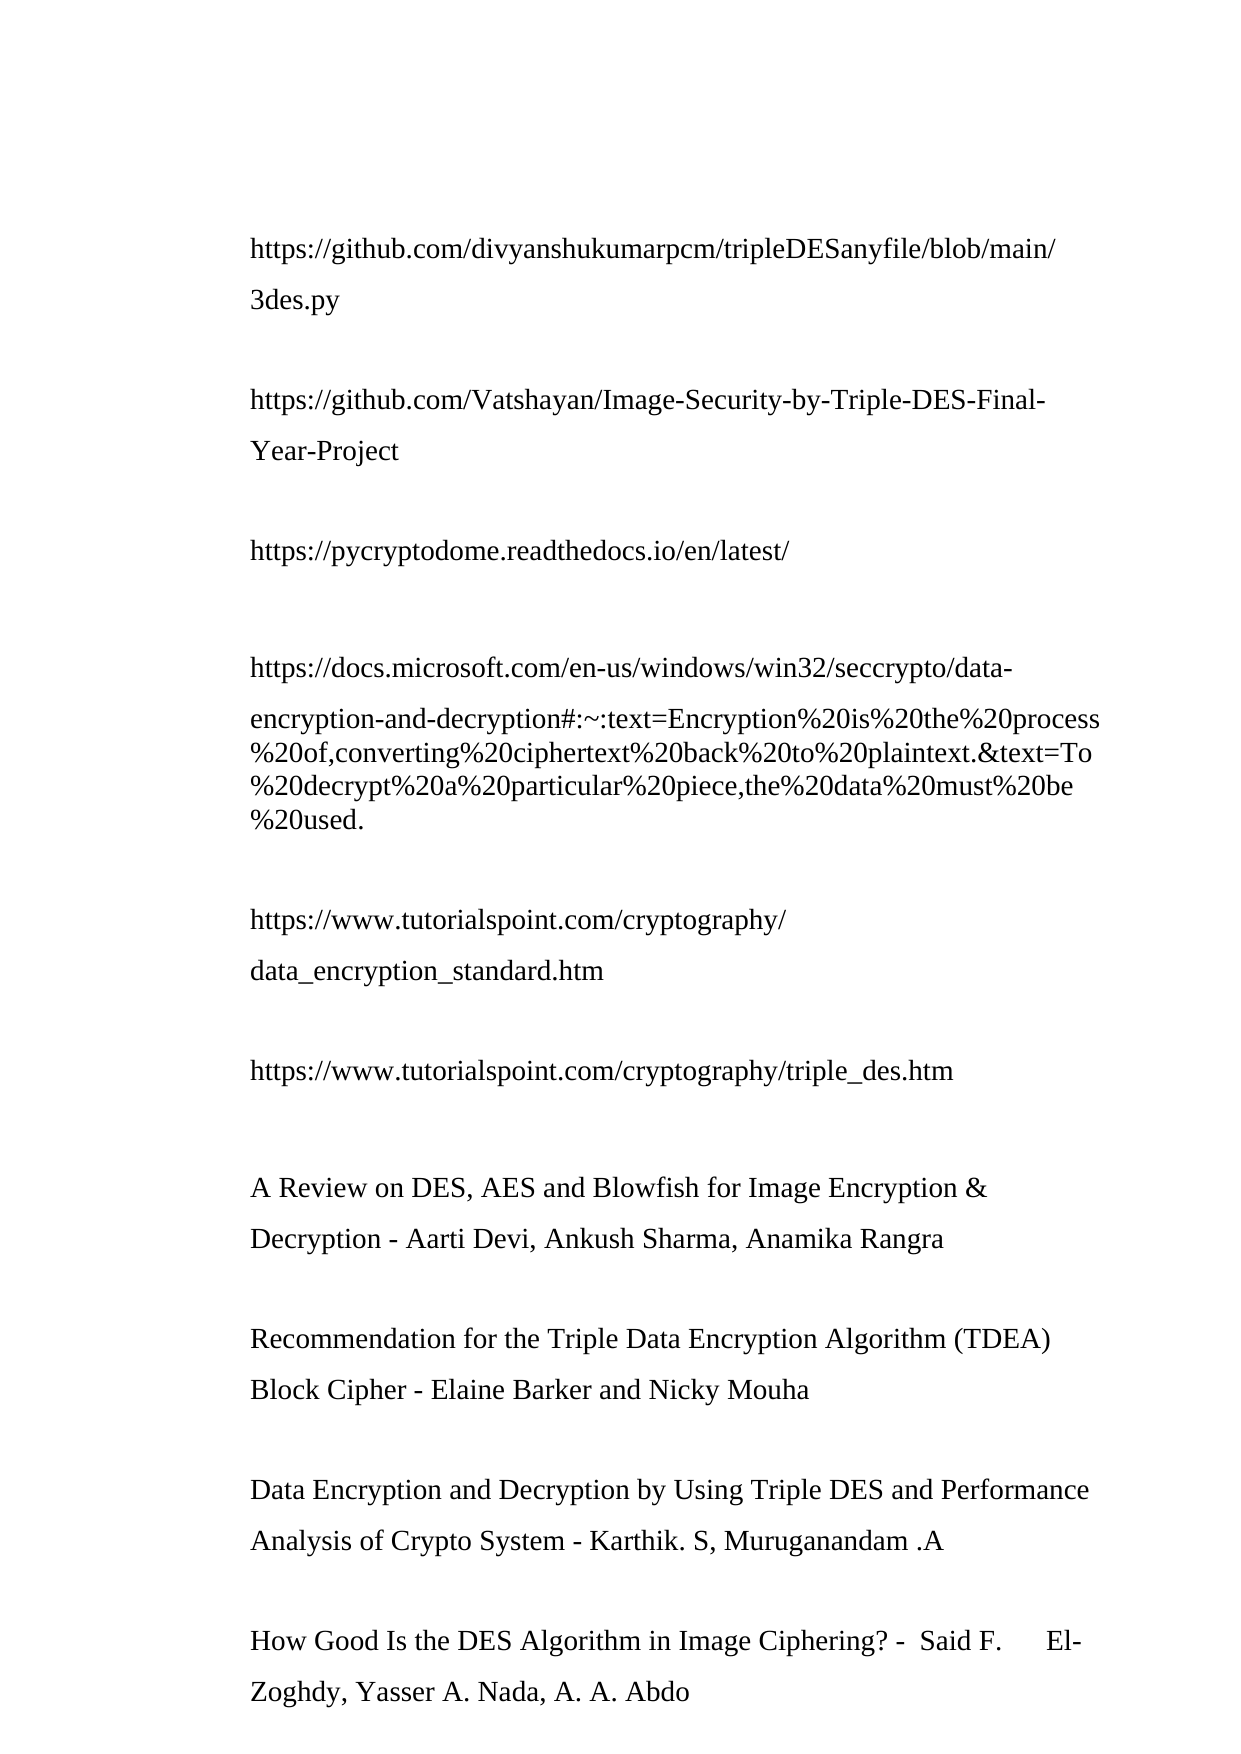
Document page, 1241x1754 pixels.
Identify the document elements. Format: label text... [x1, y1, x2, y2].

list https://www.tutorialspoint.com/cryptography/data_encryption_standard.htm [212, 835, 1103, 986]
list Recommendation for the Triple Data Encryption Algorithm (TDEA) Block Cipher - Elaine Barker and Nicky Mouha [212, 1255, 1103, 1406]
list A Review on DES, AES and Blowfish for Image Encryption & Decryption - Aarti Devi, Ankush Sharma, Anamika Rangra [212, 1104, 1103, 1255]
list https://docs.microsoft.com/en-us/windows/win32/seccrypto/data-encryption-and-decryption#:~:text=Encryption%20is%20the%20process%20of,converting%20ciphertext%20back%20to%20plaintext.&text=To%20decrypt%20a%20particular%20piece,the%20data%20must%20be%20used. [212, 584, 1103, 835]
list https://github.com/divyanshukumarpcm/tripleDESanyfile/blob/main/3des.py [212, 164, 1103, 316]
list Data Encryption and Decryption by Using Triple DES and Performance Analysis of Crypto System - Karthik. S, Muruganandam .A [212, 1406, 1103, 1557]
list https://www.tutorialspoint.com/cryptography/triple_des.htm [212, 986, 1103, 1104]
list How Good Is the DES Algorithm in Image Ciphering? - Said F. El-Zoghdy, Yasser A. Nada, A. A. Abdo [212, 1557, 1103, 1707]
list https://pycryptodome.readthedocs.io/en/latest/ [212, 466, 1103, 584]
list https://github.com/Vatshayan/Image-Security-by-Triple-DES-Final-Year-Project [212, 316, 1103, 466]
